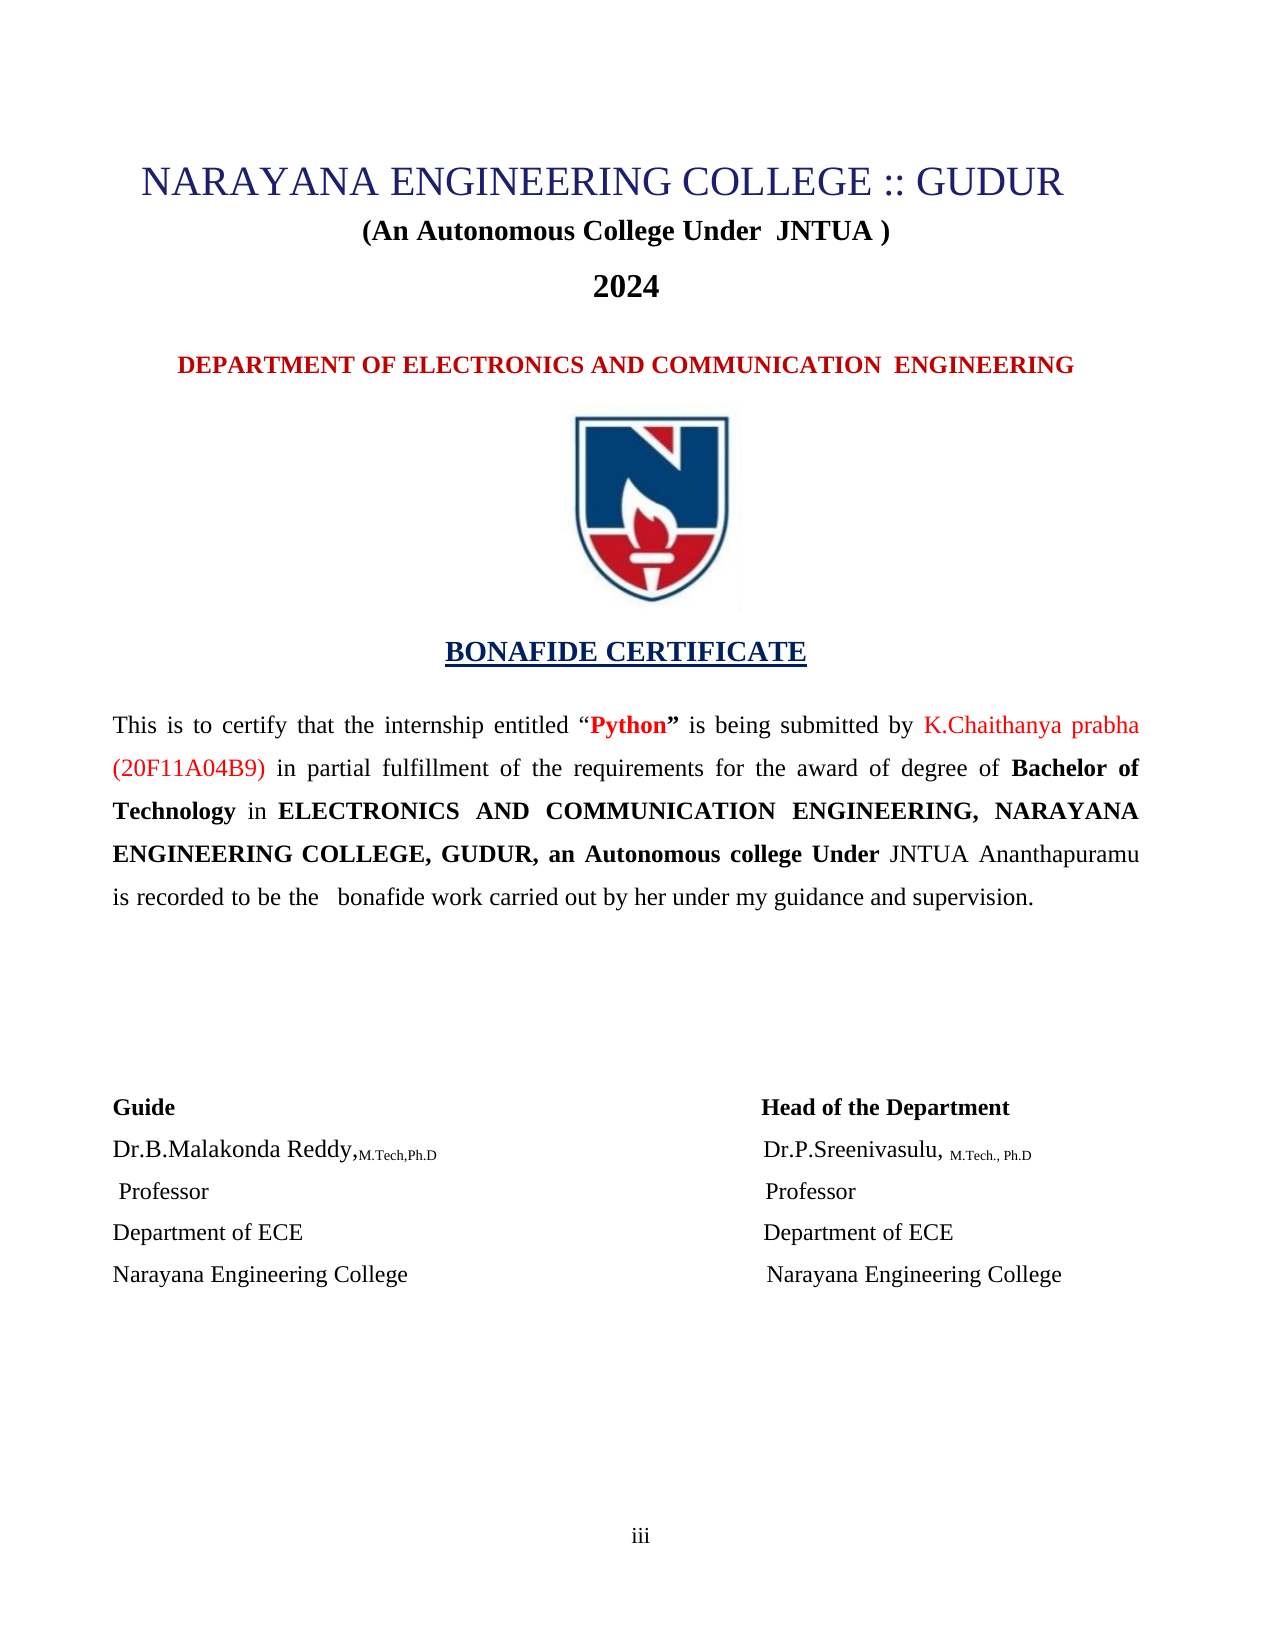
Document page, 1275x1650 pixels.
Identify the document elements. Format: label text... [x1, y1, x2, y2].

text Professor Professor [112, 1177, 1139, 1204]
text This is to certify that the internship entitled “Python” is being submitted by K.Chaithanya prabha (20F11A04B9) in partial fulfillment of the requirements for the award of degree of Bachelor of Technology in ELECTRONICS AND COMMUNICATION ENGINEERING, NARAYANA ENGINEERING COLLEGE, GUDUR, an Autonomous college Under JNTUA Ananthapuramu is recorded to be the bonafide work carried out by her under my guidance and supervision. [112, 710, 1139, 911]
text NARAYANA ENGINEERING COLLEGE :: GUDUR [112, 156, 1169, 204]
subtitle DEPARTMENT OF ELECTRONICS AND COMMUNICATION ENGINEERING [112, 350, 1139, 379]
text Narayana Engineering College Narayana Engineering College [112, 1260, 1139, 1287]
text Department of ECE Department of ECE [112, 1218, 1139, 1246]
text BONAFIDE CERTIFICATE [112, 425, 1139, 668]
picture [561, 405, 743, 611]
text Guide Head of the Department [112, 1093, 1139, 1121]
text (An Autonomous College Under JNTUA ) [112, 213, 1139, 246]
subtitle 2024 [112, 266, 1139, 304]
text Dr.B.Malakonda Reddy,M.Tech,Ph.D Dr.P.Sreenivasulu, M.Tech., Ph.D [112, 1134, 1139, 1163]
